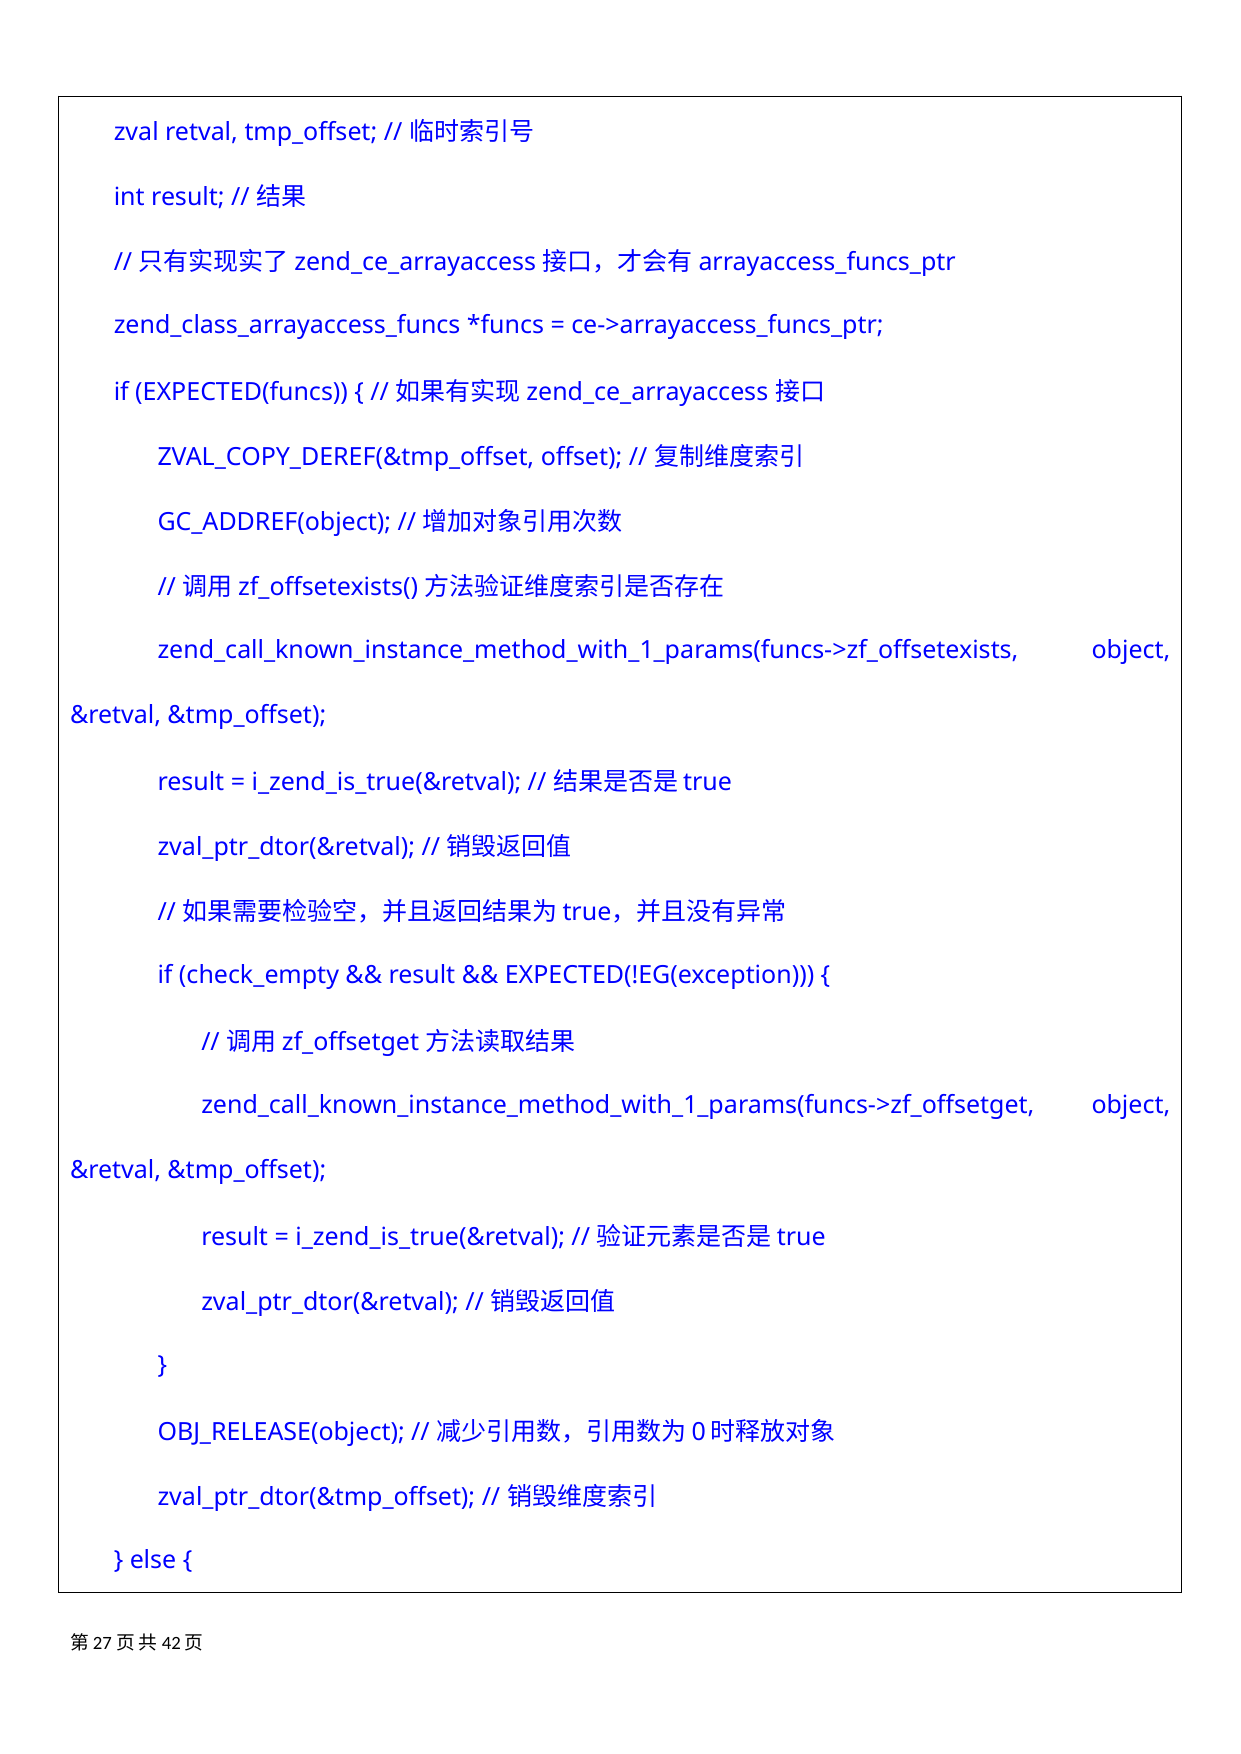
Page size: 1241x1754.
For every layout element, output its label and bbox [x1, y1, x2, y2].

table_header [59, 97, 1181, 1592]
